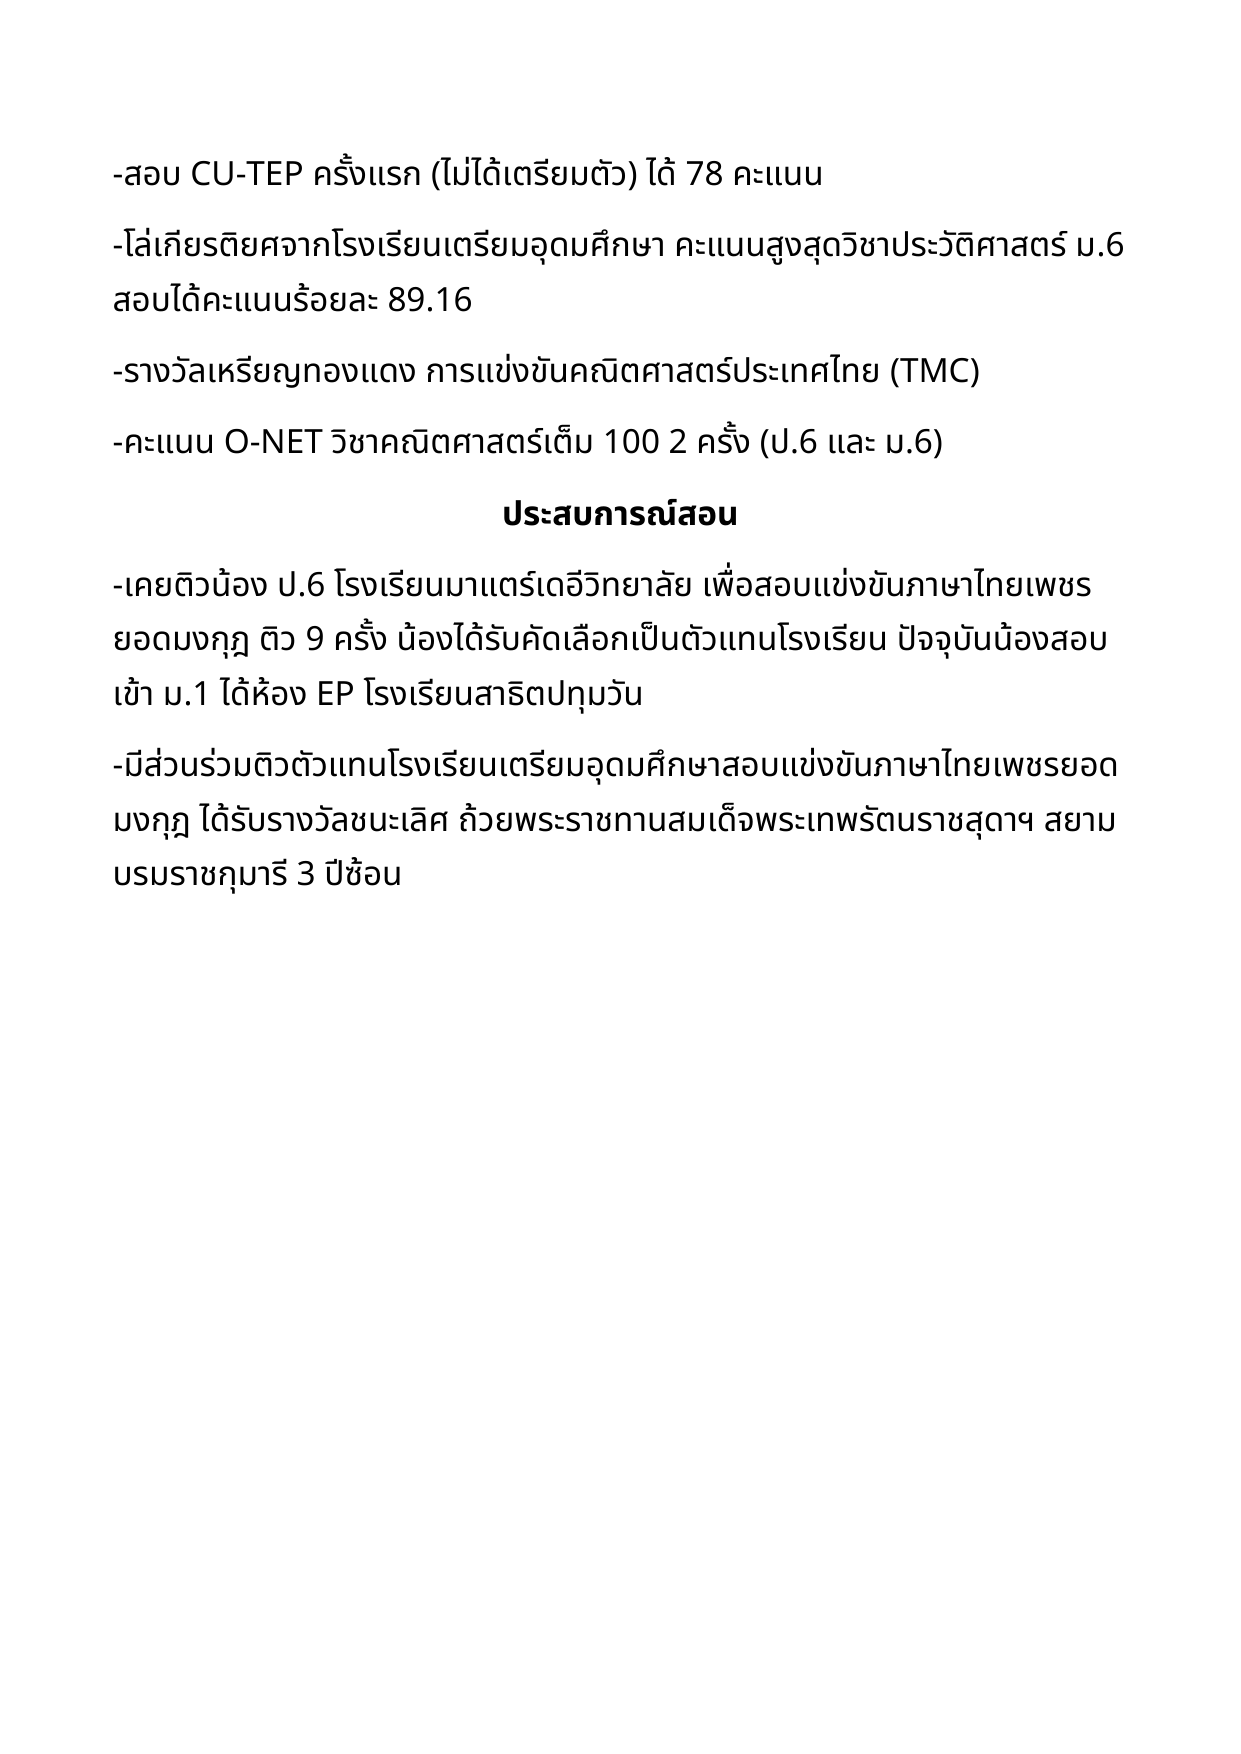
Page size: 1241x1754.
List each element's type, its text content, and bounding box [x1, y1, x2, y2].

text -เคยติวน้อง ป.6 โรงเรียนมาแตร์เดอีวิทยาลัย เพื่อสอบแข่งขันภาษาไทยเพชรยอดมงกุฎ ติว 9 ครั้ง น้องได้รับคัดเลือกเป็นตัวแทนโรงเรียน ปัจจุบันน้องสอบเข้า ม.1 ได้ห้อง EP โรงเรียนสาธิตปทุมวัน [112, 561, 1128, 720]
text -มีส่วนร่วมติวตัวแทนโรงเรียนเตรียมอุดมศึกษาสอบแข่งขันภาษาไทยเพชรยอดมงกุฎ ได้รับรางวัลชนะเลิศ ถ้วยพระราชทานสมเด็จพระเทพรัตนราชสุดาฯ สยามบรมราชกุมารี 3 ปีซ้อน [112, 741, 1128, 901]
text -คะแนน O-NET วิชาคณิตศาสตร์เต็ม 100 2 ครั้ง (ป.6 และ ม.6) [112, 418, 1128, 469]
text -สอบ CU-TEP ครั้งแรก (ไม่ได้เตรียมตัว) ได้ 78 คะแนน [112, 150, 1128, 201]
text ประสบการณ์สอน [112, 489, 1128, 540]
text -โล่เกียรติยศจากโรงเรียนเตรียมอุดมศึกษา คะแนนสูงสุดวิชาประวัติศาสตร์ ม.6 สอบได้คะแนนร้อยละ 89.16 [112, 221, 1128, 326]
text -รางวัลเหรียญทองแดง การแข่งขันคณิตศาสตร์ประเทศไทย (TMC) [112, 347, 1128, 398]
